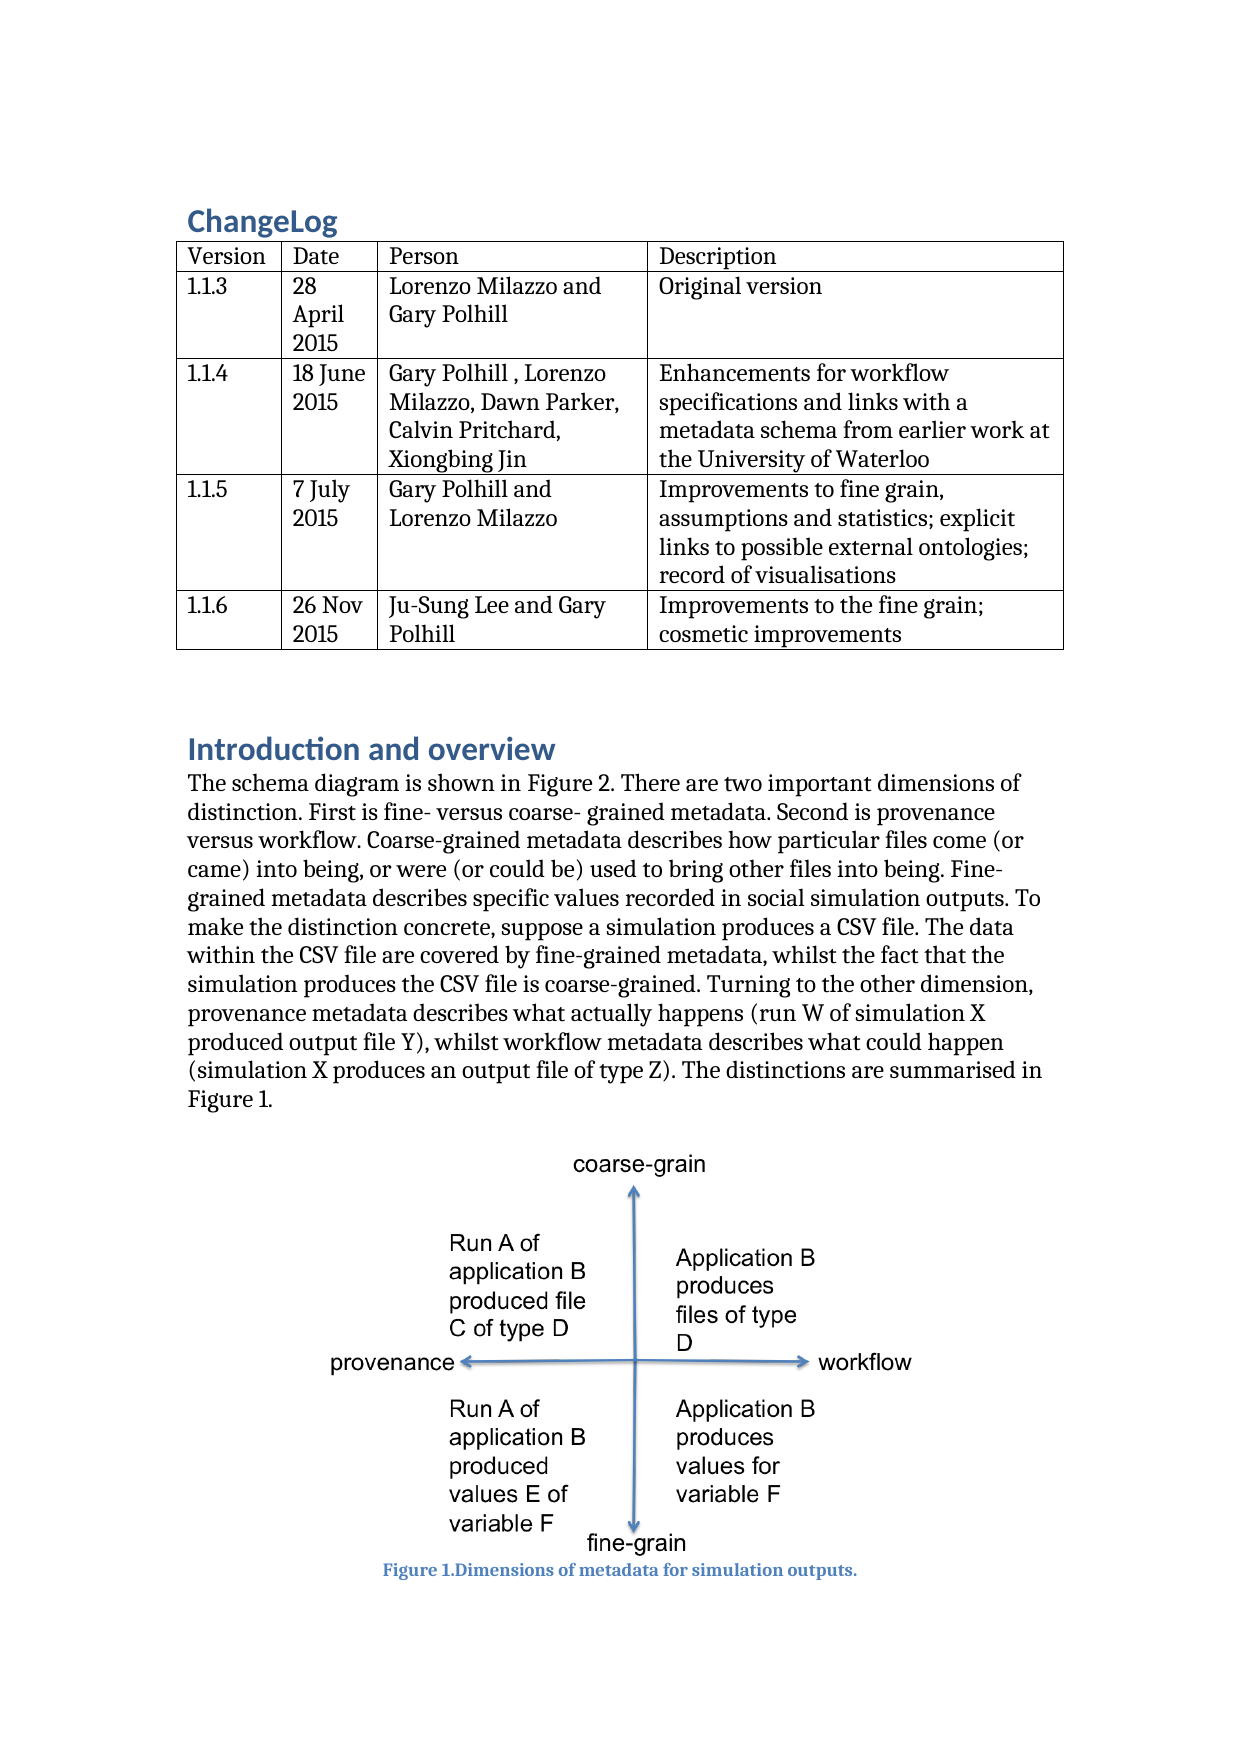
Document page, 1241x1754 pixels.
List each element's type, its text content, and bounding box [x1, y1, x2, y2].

table_cell Gary Polhill and Lorenzo Milazzo [378, 475, 647, 590]
table_cell 1.1.5 [177, 475, 281, 590]
table_header Date [282, 242, 377, 271]
text The schema diagram is shown in Figure 2. There are two important dimensions of distinction. First is fine- versus coarse- grained metadata. Second is provenance versus workflow. Coarse-grained metadata describes how particular files come (or came) into being, or were (or could be) used to bring other files into being. Fine-grained metadata describes specific values recorded in social simulation outputs. To make the distinction concrete, suppose a simulation produces a CSV file. The data within the CSV file are covered by fine-grained metadata, whilst the fact that the simulation produces the CSV file is coarse-grained. Turning to the other dimension, provenance metadata describes what actually happens (run W of simulation X produced output file Y), whilst workflow metadata describes what could happen (simulation X produces an output file of type Z). The distinctions are summarised in Figure 1. [187, 769, 1053, 1114]
table_cell 18 June 2015 [282, 359, 377, 474]
subtitle Introduction and overview [187, 728, 1053, 769]
table_cell Improvements to fine grain, assumptions and statistics; explicit links to possible external ontologies; record of visualisations [648, 475, 1063, 590]
table_cell 26 Nov 2015 [282, 591, 377, 648]
table_header Version [177, 242, 281, 271]
table_cell Original version [648, 272, 1063, 358]
subtitle ChangeLog [187, 200, 1053, 241]
table_cell Gary Polhill , Lorenzo Milazzo, Dawn Parker, Calvin Pritchard, Xiongbing Jin [378, 359, 647, 474]
table_cell Enhancements for workflow specifications and links with a metadata schema from earlier work at the University of Waterloo [648, 359, 1063, 474]
table_cell Lorenzo Milazzo and Gary Polhill [378, 272, 647, 358]
table_cell 1.1.6 [177, 591, 281, 648]
table_cell 28 April 2015 [282, 272, 377, 358]
table_cell Ju-Sung Lee and Gary Polhill [378, 591, 647, 648]
table_cell 7 July 2015 [282, 475, 377, 590]
text Figure 1.Dimensions of metadata for simulation outputs. [187, 1559, 1053, 1581]
table_header Description [648, 242, 1063, 271]
table_cell 1.1.4 [177, 359, 281, 474]
table_header Person [378, 242, 647, 271]
table_cell 1.1.3 [177, 272, 281, 358]
table_cell Improvements to the fine grain; cosmetic improvements [648, 591, 1063, 648]
picture [320, 1142, 920, 1560]
